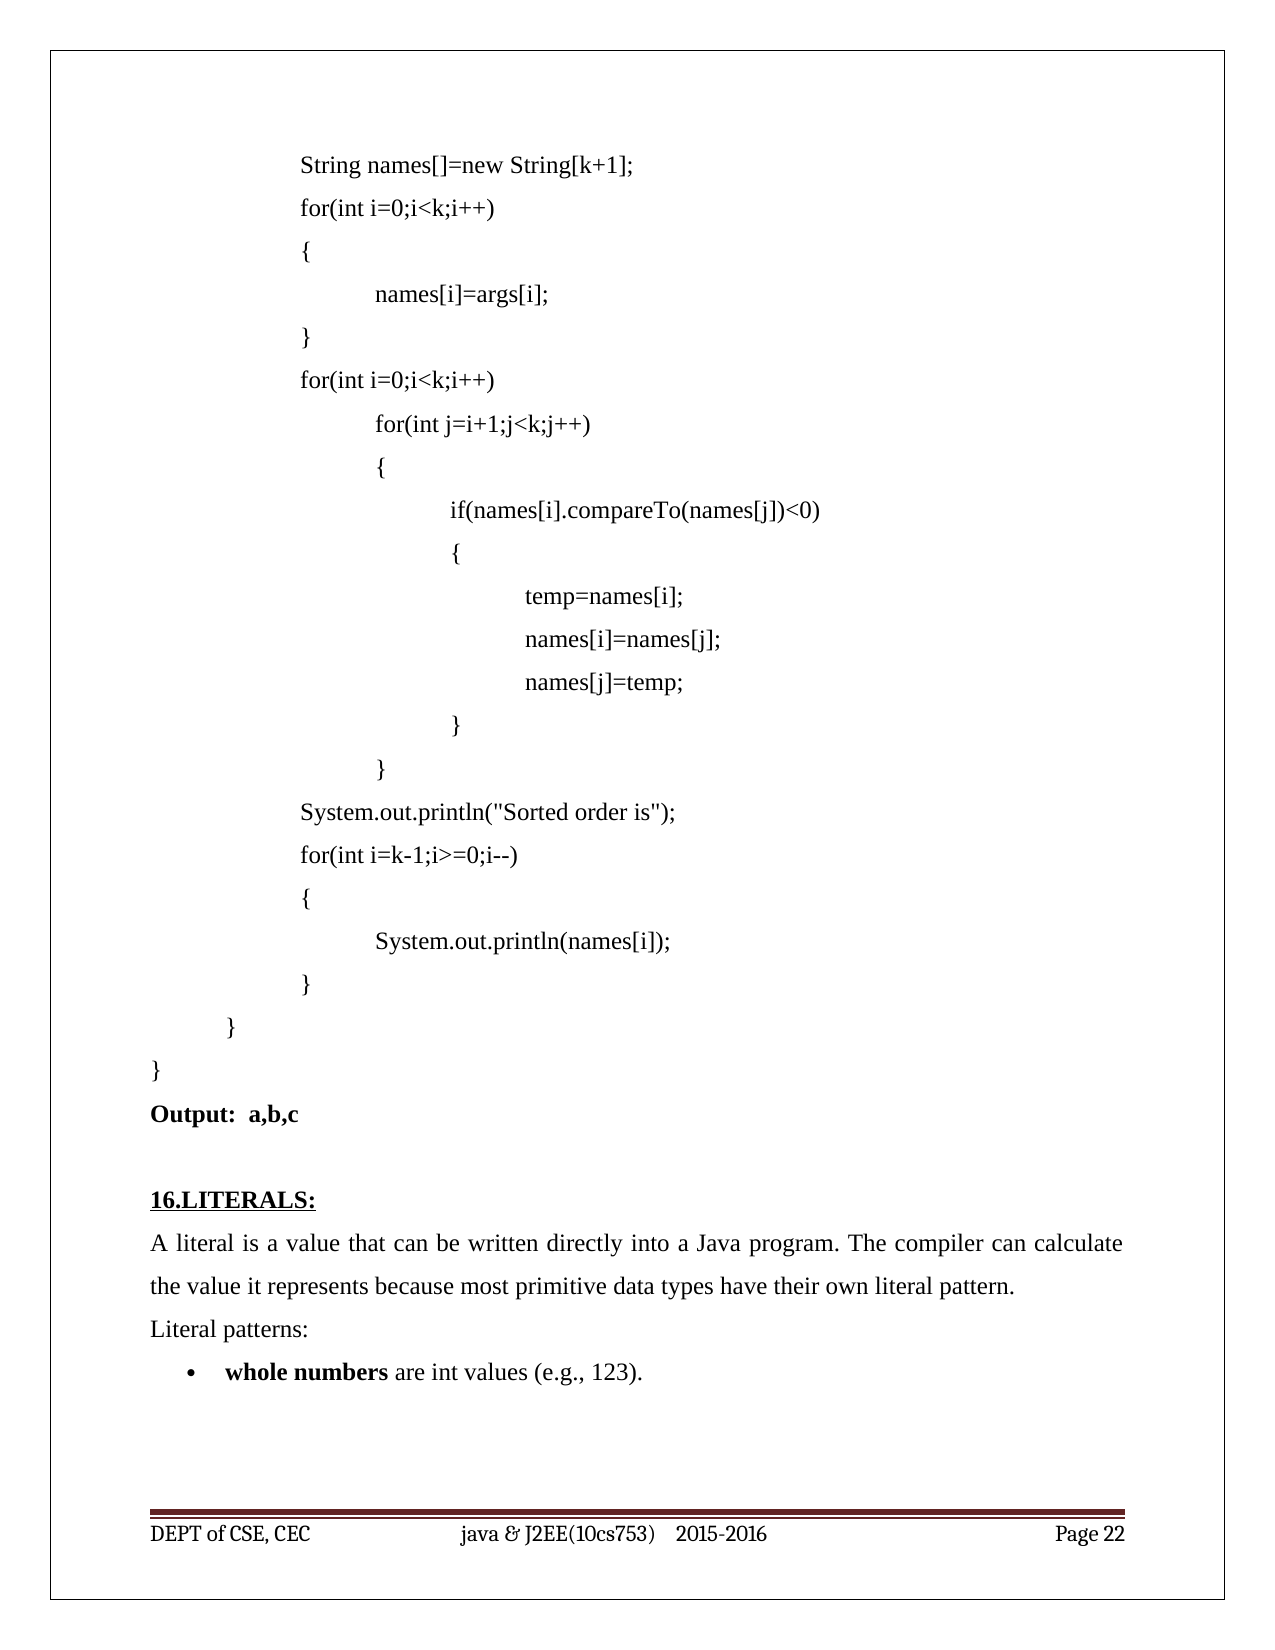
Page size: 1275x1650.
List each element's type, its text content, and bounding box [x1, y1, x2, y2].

text if(names[i].compareTo(names[j])<0) [150, 495, 1125, 524]
text for(int i=k-1;i>=0;i--) [150, 840, 1125, 869]
text } [150, 1056, 1125, 1084]
text A literal is a value that can be written directly into a Java program. The compiler can calculate the value it represents because most primitive data types have their own literal pattern. [150, 1228, 1125, 1300]
text } [150, 711, 1125, 739]
text String names[]=new String[k+1]; [150, 150, 1125, 179]
text } [150, 969, 1125, 998]
text System.out.println("Sorted order is"); [150, 797, 1125, 826]
text Literal patterns: [150, 1314, 1125, 1343]
text for(int i=0;i<k;i++) [150, 366, 1125, 394]
text names[i]=names[j]; [150, 624, 1125, 653]
text Output: a,b,c [150, 1099, 1125, 1127]
text names[i]=args[i]; [150, 279, 1125, 308]
text } [150, 1012, 1125, 1041]
text } [150, 754, 1125, 782]
text System.out.println(names[i]); [150, 926, 1125, 955]
text { [150, 236, 1125, 265]
text { [150, 538, 1125, 567]
text { [150, 452, 1125, 481]
text { [150, 883, 1125, 912]
list whole numbers are int values (e.g., 123). [187, 1357, 1125, 1386]
text } [150, 322, 1125, 351]
text for(int j=i+1;j<k;j++) [150, 409, 1125, 437]
text for(int i=0;i<k;i++) [150, 193, 1125, 222]
text temp=names[i]; [150, 581, 1125, 610]
text names[j]=temp; [150, 667, 1125, 696]
text 16.LITERALS: [150, 1185, 1125, 1214]
